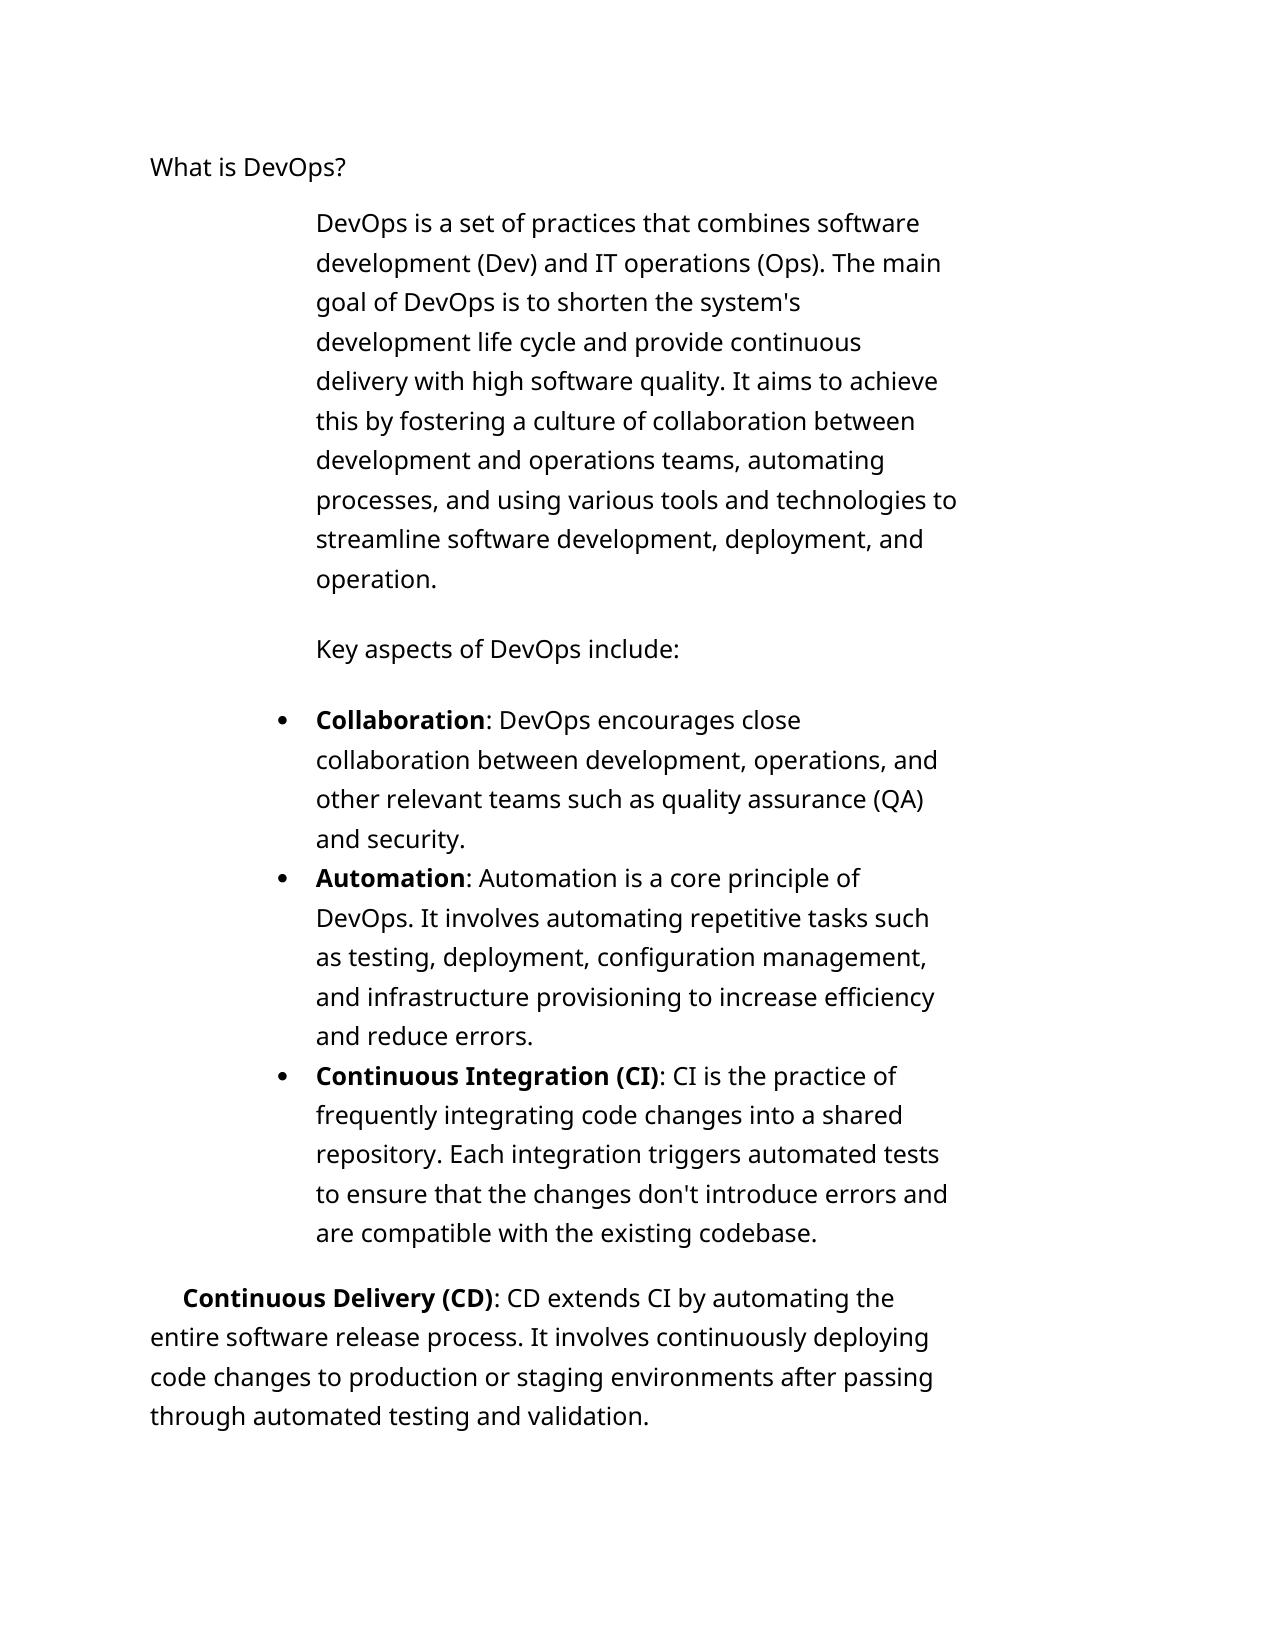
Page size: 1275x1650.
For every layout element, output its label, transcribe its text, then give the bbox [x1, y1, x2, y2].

list Continuous Integration (CI): CI is the practice of frequently integrating code changes into a shared repository. Each integration triggers automated tests to ensure that the changes don't introduce errors and are compatible with the existing codebase. [278, 1058, 959, 1250]
list Automation: Automation is a core principle of DevOps. It involves automating repetitive tasks such as testing, deployment, configuration management, and infrastructure provisioning to increase efficiency and reduce errors. [278, 861, 959, 1053]
text What is DevOps? [150, 150, 1125, 184]
text Key aspects of DevOps include: [316, 632, 959, 666]
list Collaboration: DevOps encourages close collaboration between development, operations, and other relevant teams such as quality assurance (QA) and security. [278, 703, 959, 855]
text Continuous Delivery (CD): CD extends CI by automating the entire software release process. It involves continuously deploying code changes to production or staging environments after passing through automated testing and validation. [150, 1281, 959, 1433]
text DevOps is a set of practices that combines software development (Dev) and IT operations (Ops). The main goal of DevOps is to shorten the system's development life cycle and provide continuous delivery with high software quality. It aims to achieve this by fostering a culture of collaboration between development and operations teams, automating processes, and using various tools and technologies to streamline software development, deployment, and operation. [316, 206, 959, 596]
